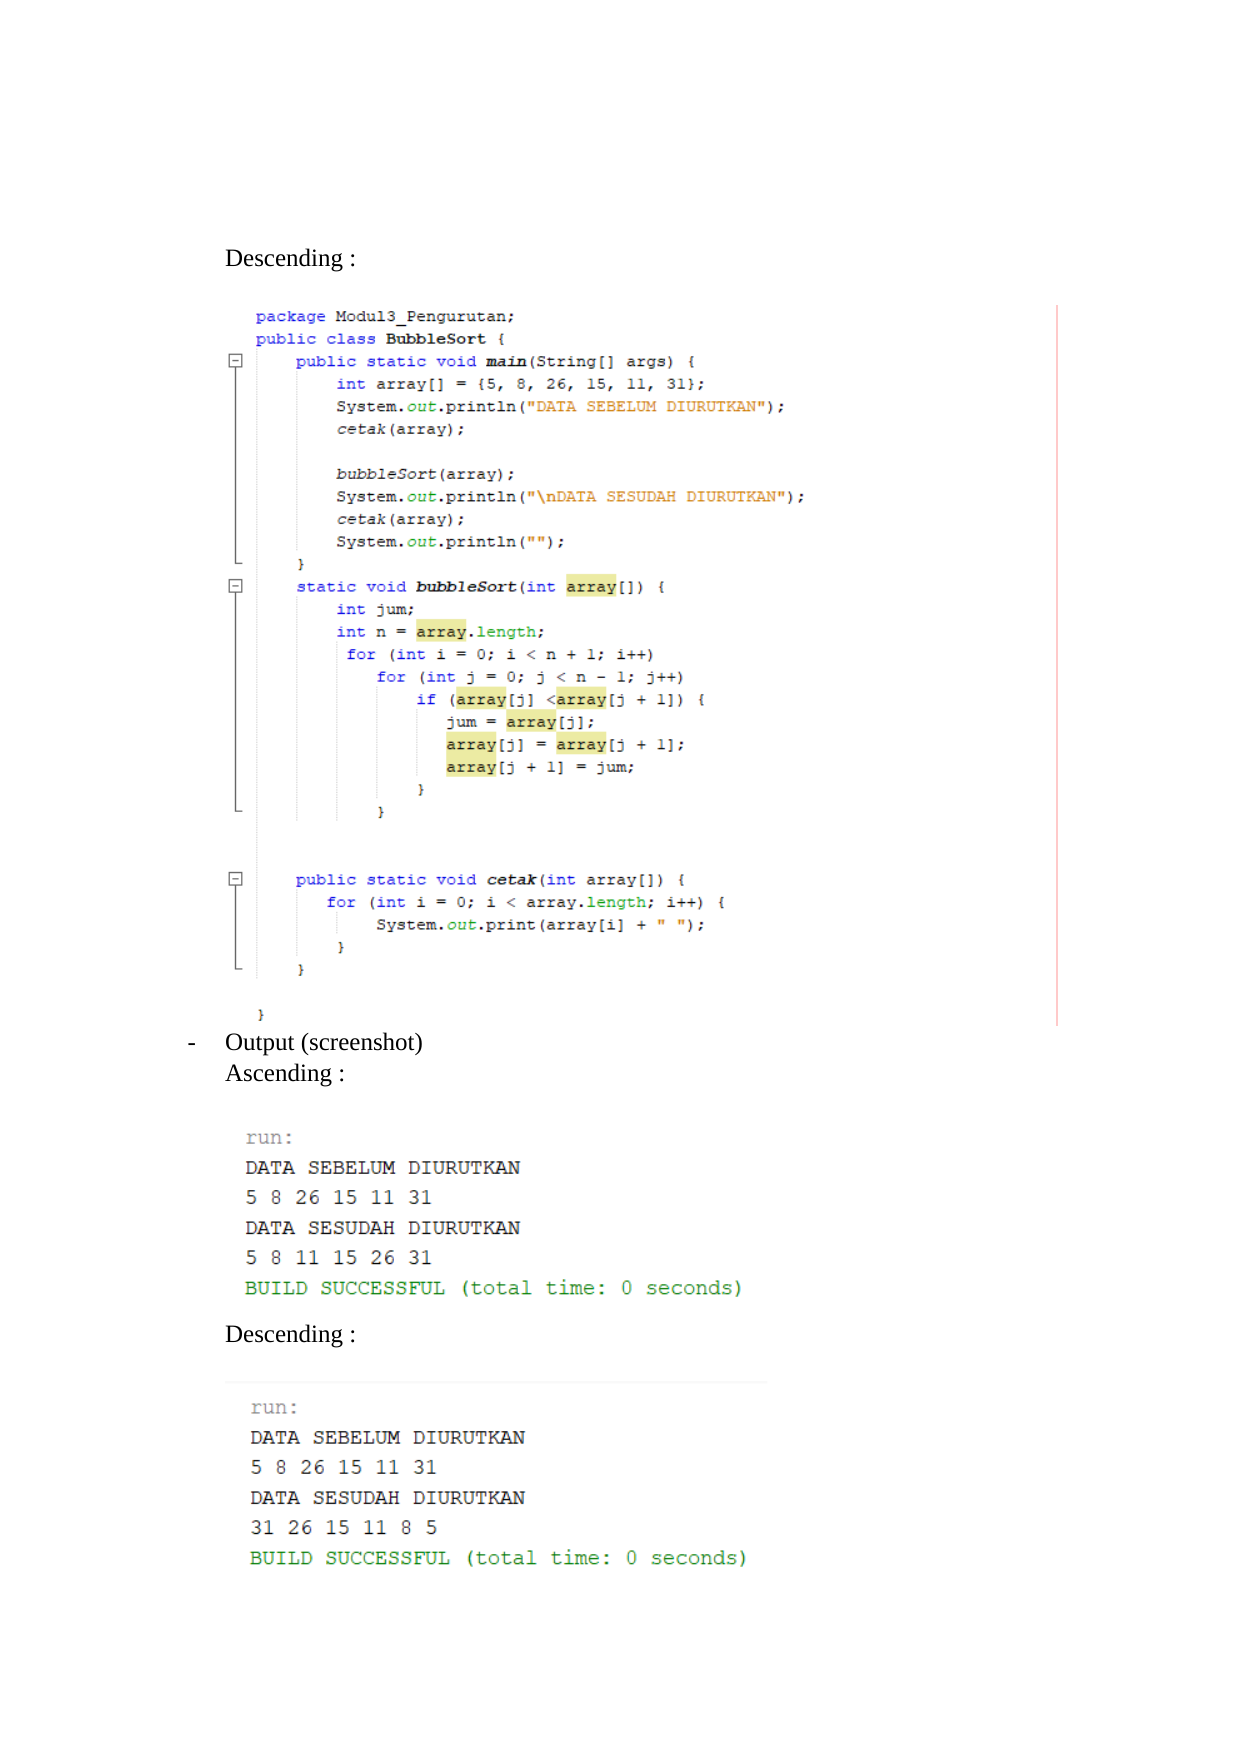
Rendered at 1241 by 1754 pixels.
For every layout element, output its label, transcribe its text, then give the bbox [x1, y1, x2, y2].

list Ascending : [225, 1058, 1090, 1087]
picture [225, 1381, 768, 1587]
picture [225, 305, 1064, 1026]
picture [225, 1120, 767, 1317]
list Descending : [225, 243, 1090, 272]
list Descending : [225, 1319, 1090, 1348]
list Output (screenshot) [187, 1027, 1090, 1056]
